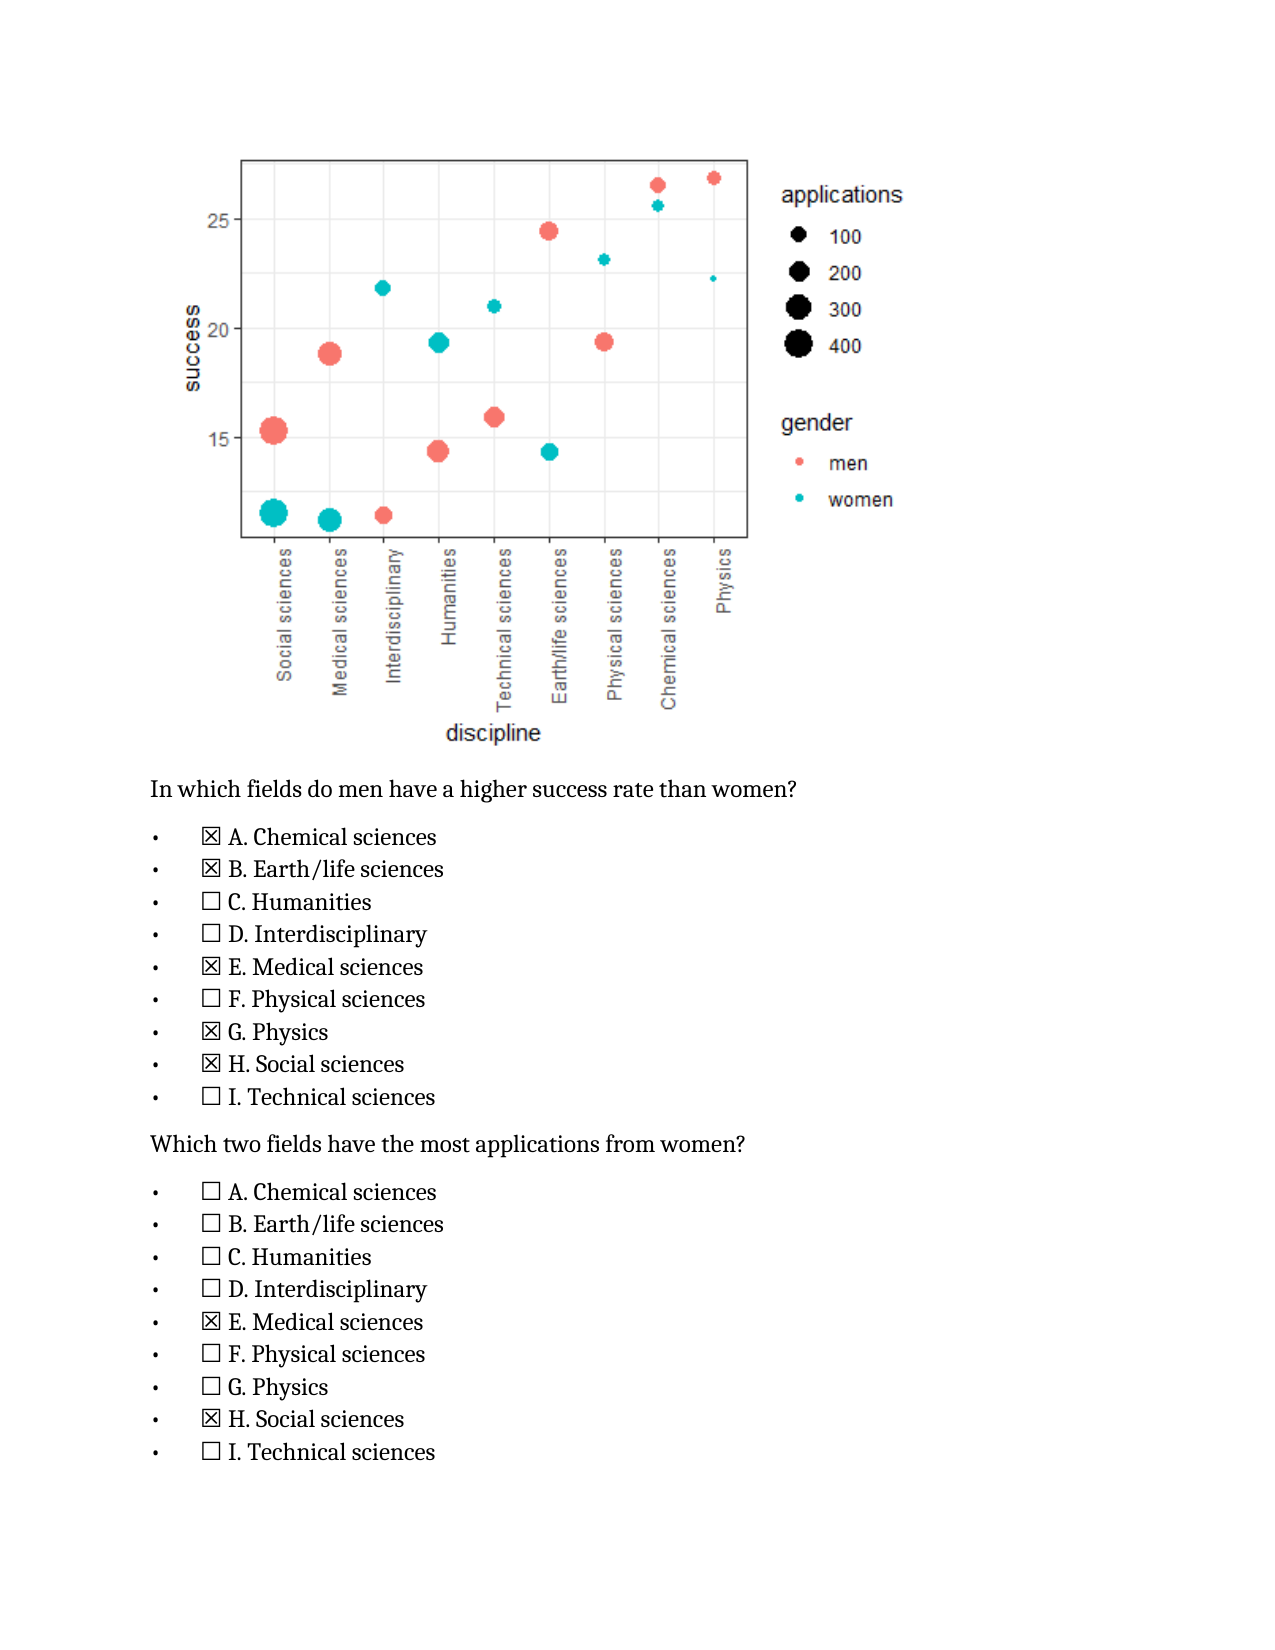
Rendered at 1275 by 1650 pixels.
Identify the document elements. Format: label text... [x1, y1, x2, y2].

list ☒ E. Medical sciences [150, 953, 1125, 981]
list ☐ B. Earth/life sciences [150, 1210, 1125, 1239]
list ☐ I. Technical sciences [150, 1438, 1125, 1466]
list ☒ B. Earth/life sciences [150, 855, 1125, 884]
text Which two fields have the most applications from women? [150, 1130, 1125, 1159]
list ☐ A. Chemical sciences [150, 1178, 1125, 1206]
text In which fields do men have a higher success rate than women? [150, 775, 1125, 804]
list ☐ G. Physics [150, 1373, 1125, 1401]
list ☒ G. Physics [150, 1018, 1125, 1046]
list ☐ C. Humanities [150, 1243, 1125, 1271]
list ☐ D. Interdisciplinary [150, 1275, 1125, 1304]
list ☒ H. Social sciences [150, 1050, 1125, 1079]
list ☒ E. Medical sciences [150, 1308, 1125, 1336]
list ☐ C. Humanities [150, 888, 1125, 916]
list ☐ F. Physical sciences [150, 1340, 1125, 1369]
list ☒ H. Social sciences [150, 1405, 1125, 1434]
list ☒ A. Chemical sciences [150, 823, 1125, 851]
list ☐ I. Technical sciences [150, 1083, 1125, 1111]
list ☐ D. Interdisciplinary [150, 920, 1125, 949]
list ☐ F. Physical sciences [150, 985, 1125, 1014]
picture [168, 150, 927, 757]
